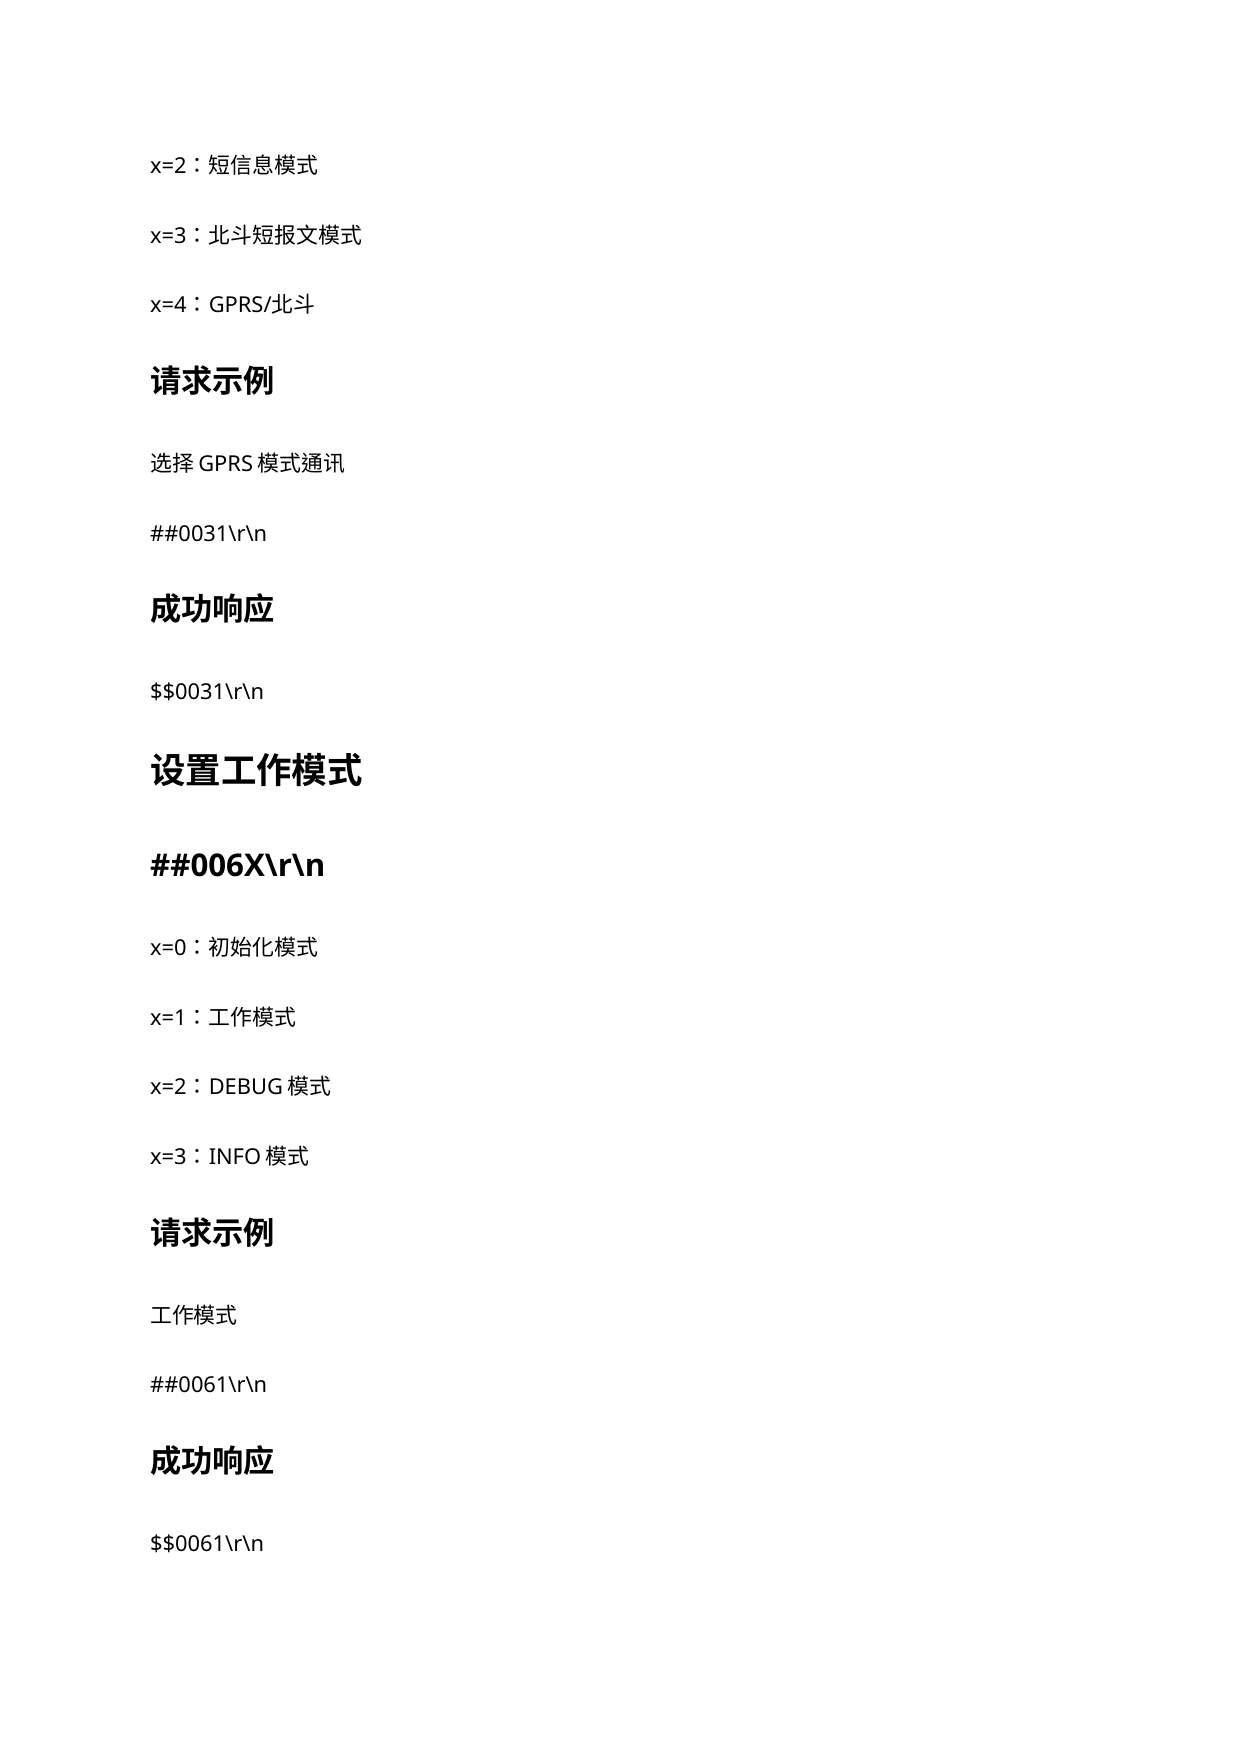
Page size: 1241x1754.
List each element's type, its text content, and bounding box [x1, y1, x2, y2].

text x=0：初始化模式 [150, 932, 1090, 962]
subtitle ##006X\r\n [150, 843, 1090, 886]
subtitle 成功响应 [150, 1439, 1090, 1482]
text 选择GPRS模式通讯 [150, 448, 1090, 478]
text ##0031\r\n [150, 518, 1090, 547]
subtitle 设置工作模式 [150, 746, 1090, 794]
text x=3：INFO模式 [150, 1141, 1090, 1171]
text x=2：短信息模式 [150, 150, 1090, 180]
subtitle 请求示例 [150, 359, 1090, 402]
text x=2：DEBUG模式 [150, 1071, 1090, 1101]
subtitle 成功响应 [150, 587, 1090, 630]
text 工作模式 [150, 1299, 1090, 1329]
subtitle 请求示例 [150, 1211, 1090, 1253]
text x=1：工作模式 [150, 1002, 1090, 1031]
text x=4：GPRS/北斗 [150, 289, 1090, 319]
text $$0031\r\n [150, 676, 1090, 706]
text ##0061\r\n [150, 1369, 1090, 1399]
text x=3：北斗短报文模式 [150, 220, 1090, 249]
text $$0061\r\n [150, 1528, 1090, 1558]
